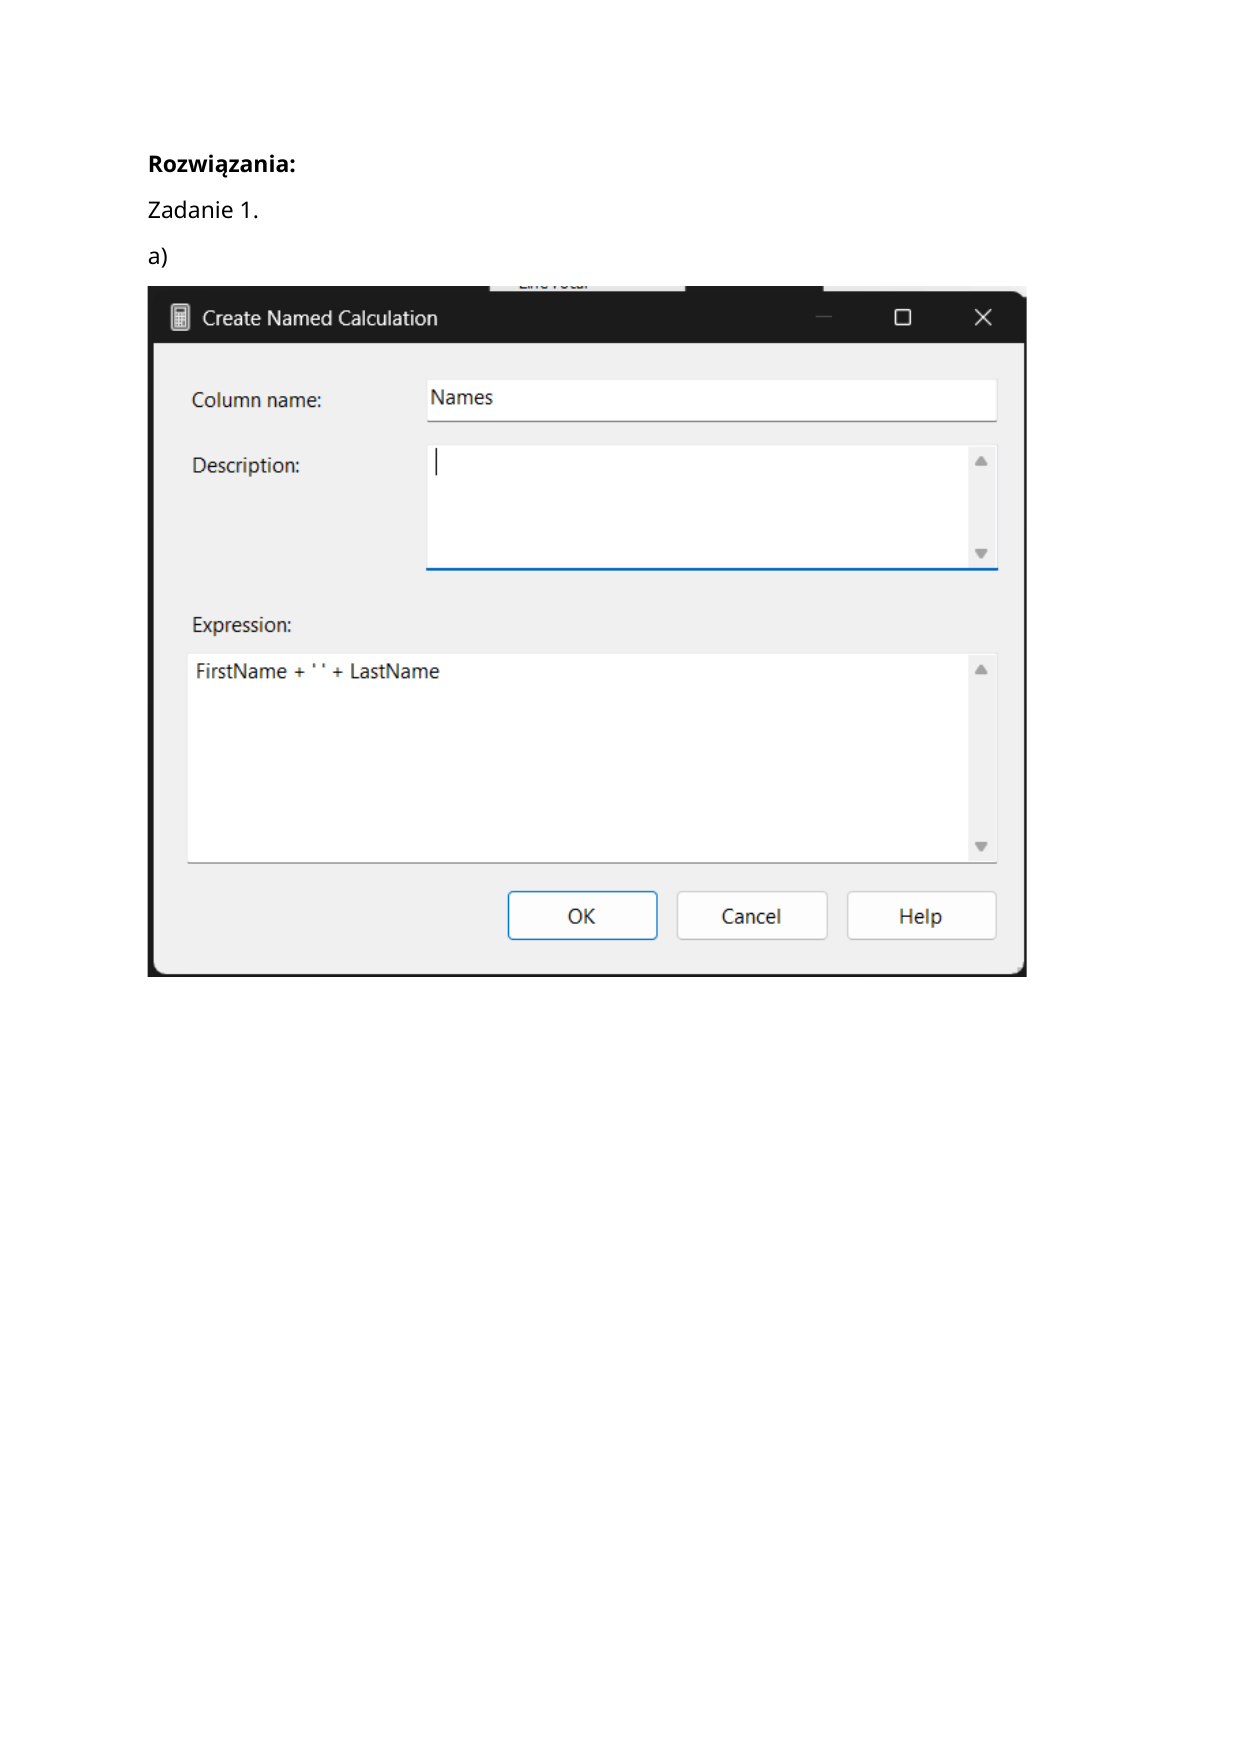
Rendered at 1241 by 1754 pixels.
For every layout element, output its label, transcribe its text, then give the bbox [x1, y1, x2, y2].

text a) [148, 240, 1093, 271]
picture [147, 286, 1027, 977]
text Zadanie 1. [148, 194, 1093, 225]
text Rozwiązania: [148, 148, 1093, 179]
